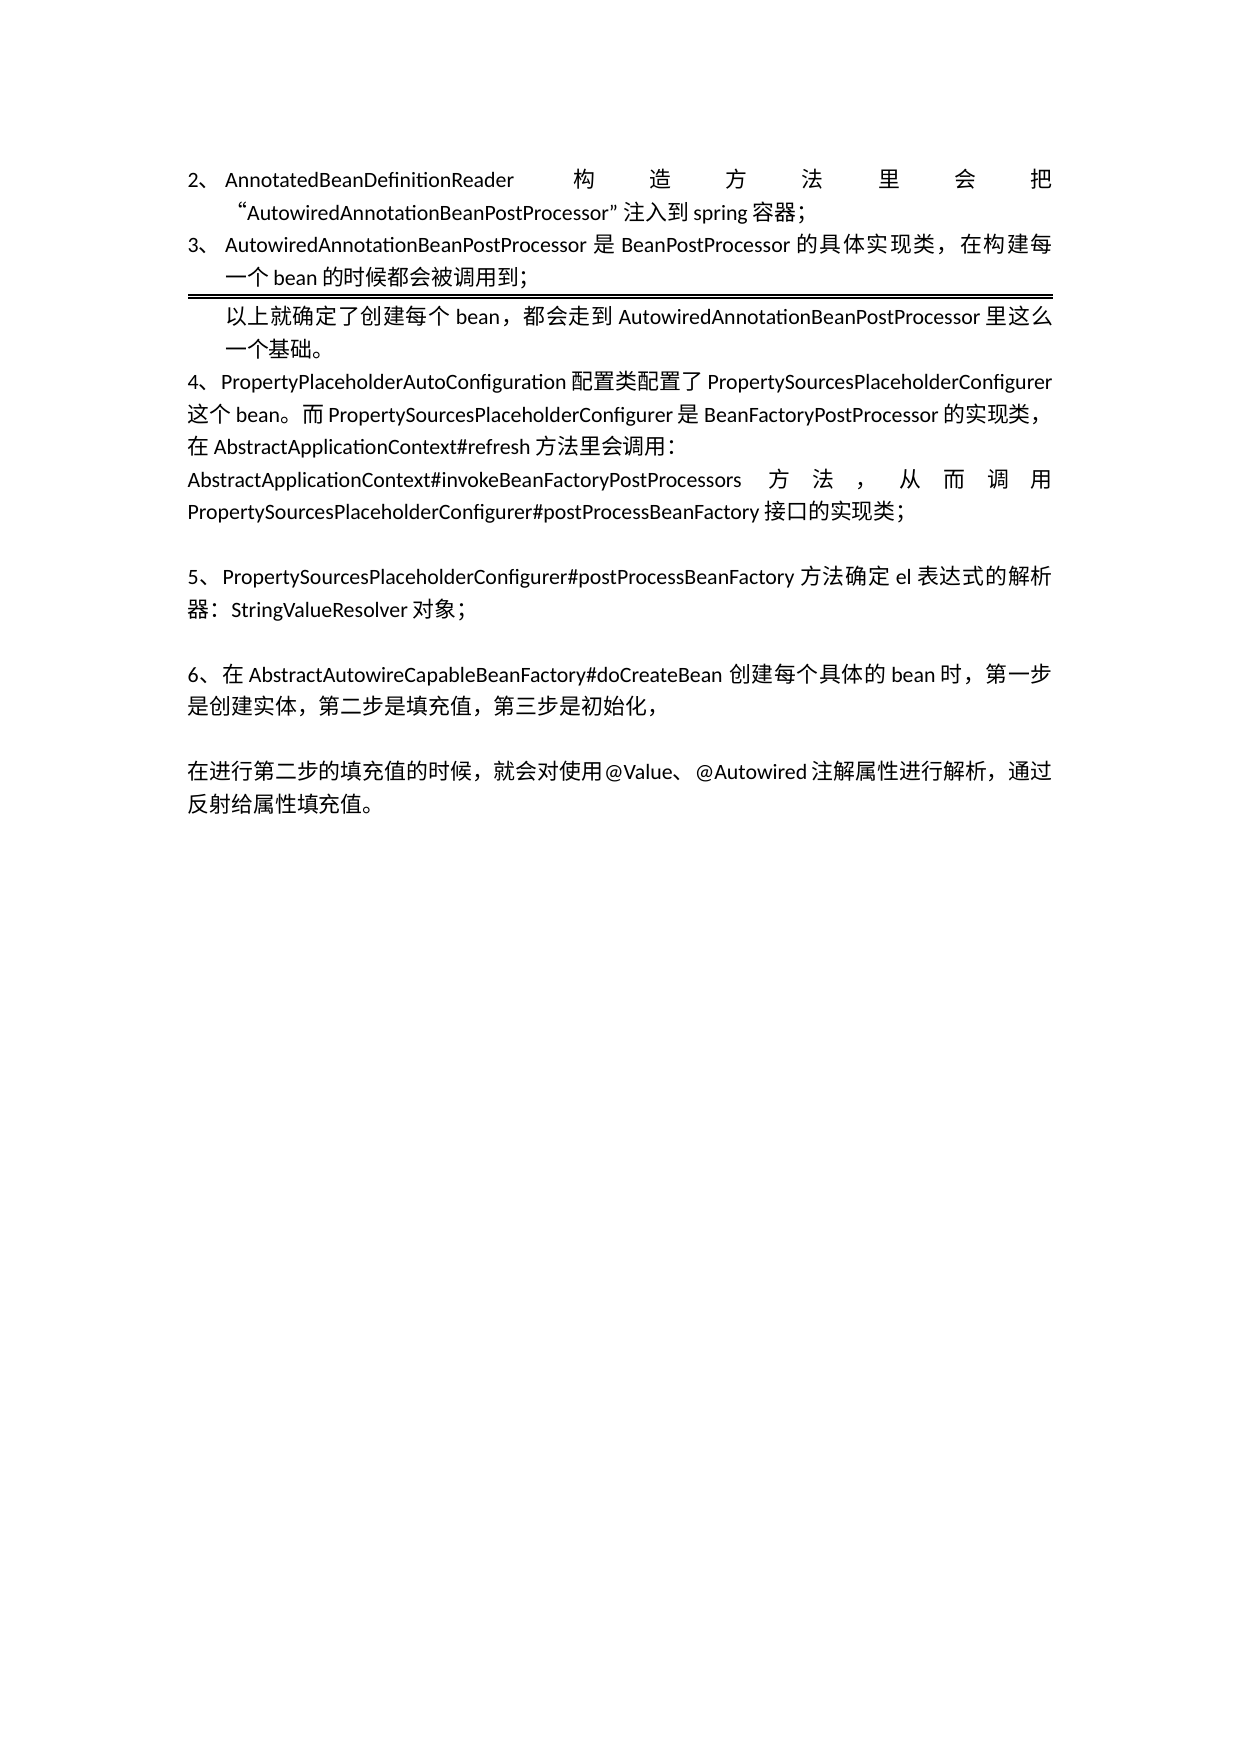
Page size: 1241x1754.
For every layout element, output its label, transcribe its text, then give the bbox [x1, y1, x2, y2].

text 以上就确定了创建每个bean，都会走到AutowiredAnnotationBeanPostProcessor里这么一个基础。 [225, 299, 1053, 364]
text AbstractApplicationContext#invokeBeanFactoryPostProcessors方法，从而调用PropertySourcesPlaceholderConfigurer#postProcessBeanFactory接口的实现类； [187, 461, 1053, 526]
list AutowiredAnnotationBeanPostProcessor是BeanPostProcessor的具体实现类，在构建每一个bean的时候都会被调用到； [187, 227, 1053, 299]
text 6、在AbstractAutowireCapableBeanFactory#doCreateBean 创建每个具体的bean时，第一步是创建实体，第二步是填充值，第三步是初始化， [187, 656, 1053, 721]
text 在进行第二步的填充值的时候，就会对使用@Value、@Autowired注解属性进行解析，通过反射给属性填充值。 [187, 754, 1053, 819]
list AnnotatedBeanDefinitionReader构造方法里会把“AutowiredAnnotationBeanPostProcessor” 注入到spring容器； [187, 162, 1053, 227]
text 5、PropertySourcesPlaceholderConfigurer#postProcessBeanFactory方法确定el表达式的解析器：StringValueResolver对象； [187, 559, 1053, 624]
text 4、PropertyPlaceholderAutoConfiguration配置类配置了PropertySourcesPlaceholderConfigurer这个bean。而PropertySourcesPlaceholderConfigurer是BeanFactoryPostProcessor的实现类，在AbstractApplicationContext#refresh方法里会调用： [187, 364, 1053, 461]
